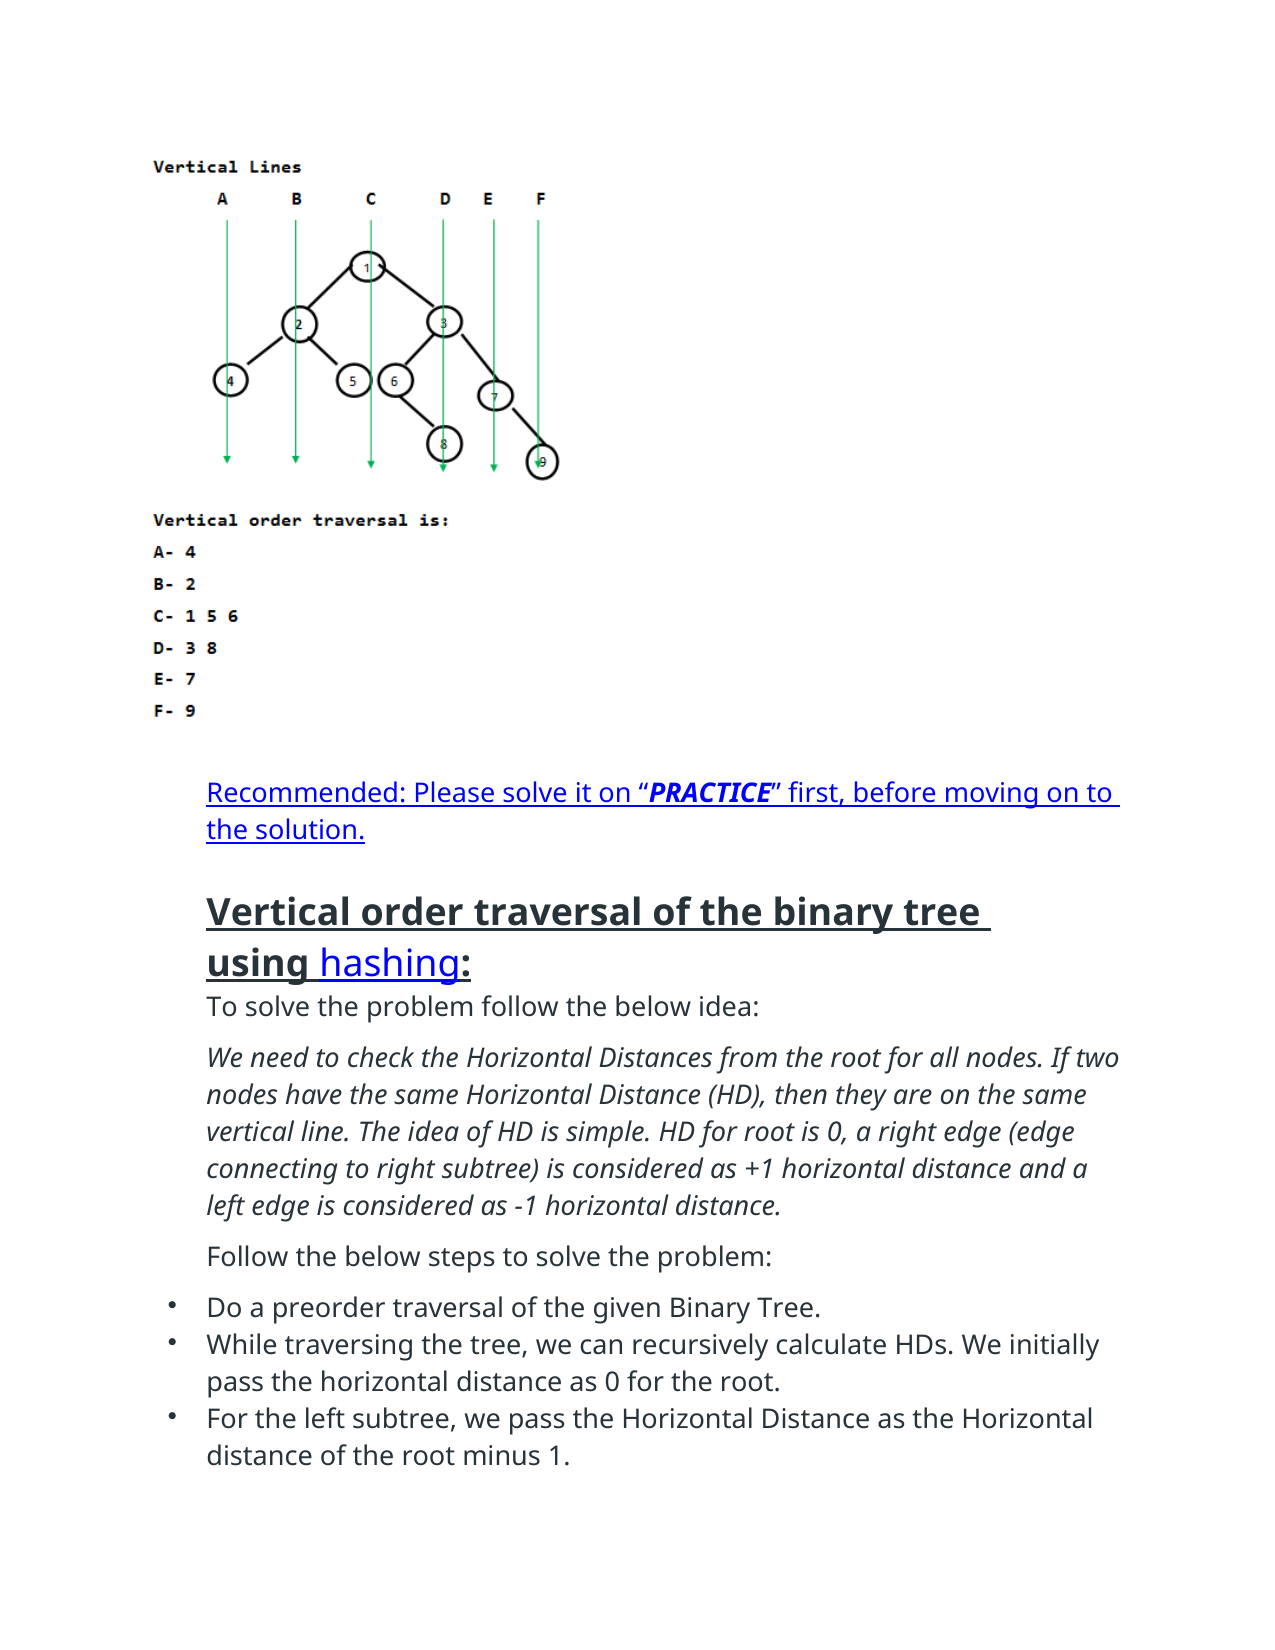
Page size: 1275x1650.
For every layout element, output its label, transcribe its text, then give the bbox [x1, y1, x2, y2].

text To solve the problem follow the below idea: [206, 987, 1125, 1024]
list For the left subtree, we pass the Horizontal Distance as the Horizontal distance of the root minus 1. [169, 1399, 1125, 1473]
text Vertical order traversal of the binary tree using hashing: [206, 885, 1125, 987]
text We need to check the Horizontal Distances from the root for all nodes. If two nodes have the same Horizontal Distance (HD), then they are on the same vertical line. The idea of HD is simple. HD for root is 0, a right edge (edge connecting to right subtree) is considered as +1 horizontal distance and a left edge is considered as -1 horizontal distance. [206, 1038, 1125, 1223]
list Do a preorder traversal of the given Binary Tree. [169, 1289, 1125, 1326]
list While traversing the tree, we can recursively calculate HDs. We initially pass the horizontal distance as 0 for the root. [169, 1326, 1125, 1399]
text Recommended: Please solve it on “PRACTICE” first, before moving on to the solution. [206, 774, 1125, 847]
picture [150, 150, 714, 737]
text Follow the below steps to solve the problem: [206, 1237, 1125, 1274]
